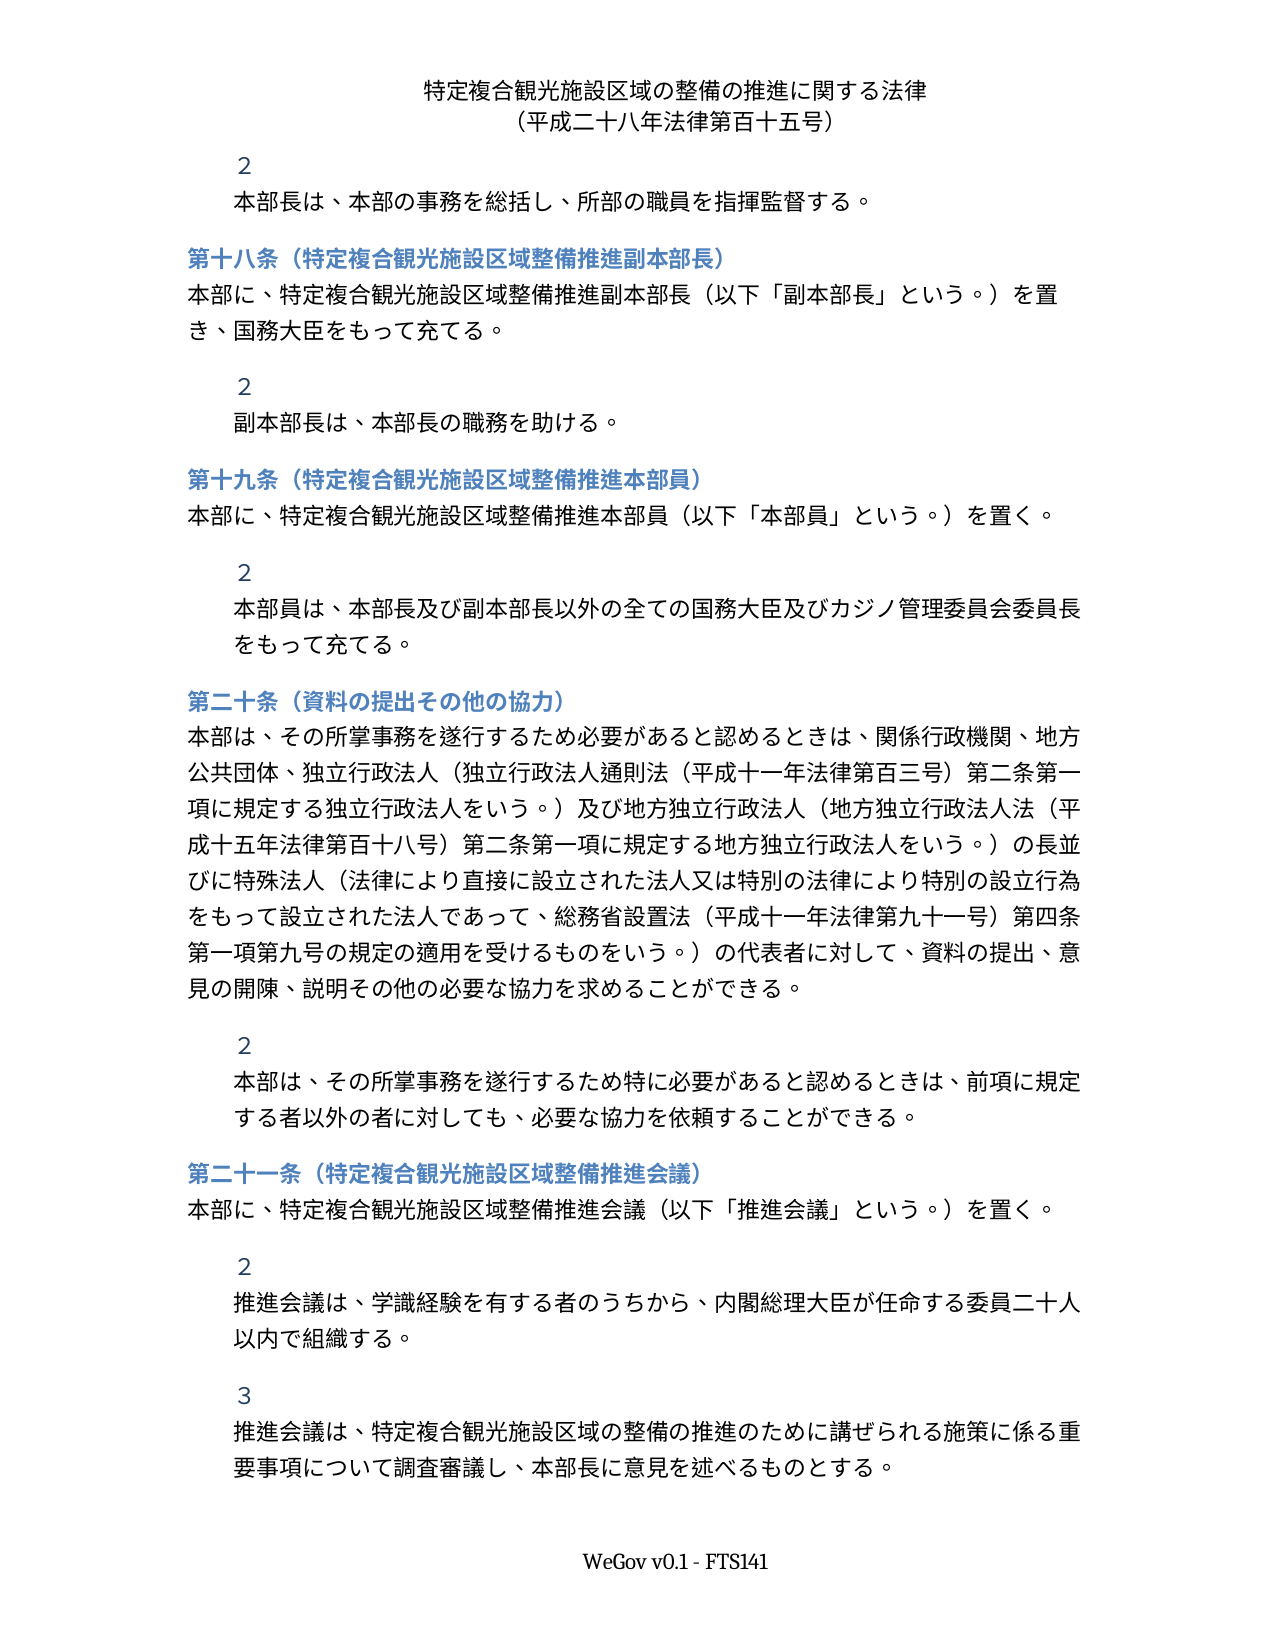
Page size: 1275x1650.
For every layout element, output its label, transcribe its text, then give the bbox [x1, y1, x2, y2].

subtitle 第二十一条（特定複合観光施設区域整備推進会議） [187, 1158, 1087, 1189]
text 本部に、特定複合観光施設区域整備推進会議（以下「推進会議」という。）を置く。 [187, 1194, 1087, 1226]
subtitle ２ [233, 371, 1087, 403]
text 推進会議は、特定複合観光施設区域の整備の推進のために講ぜられる施策に係る重要事項について調査審議し、本部長に意見を述べるものとする。 [233, 1416, 1087, 1483]
text 本部は、その所掌事務を遂行するため特に必要があると認めるときは、前項に規定する者以外の者に対しても、必要な協力を依頼することができる。 [233, 1066, 1087, 1133]
text 推進会議は、学識経験を有する者のうちから、内閣総理大臣が任命する委員二十人以内で組織する。 [233, 1287, 1087, 1354]
text 本部は、その所掌事務を遂行するため必要があると認めるときは、関係行政機関、地方公共団体、独立行政法人（独立行政法人通則法（平成十一年法律第百三号）第二条第一項に規定する独立行政法人をいう。）及び地方独立行政法人（地方独立行政法人法（平成十五年法律第百十八号）第二条第一項に規定する地方独立行政法人をいう。）の長並びに特殊法人（法律により直接に設立された法人又は特別の法律により特別の設立行為をもって設立された法人であって、総務省設置法（平成十一年法律第九十一号）第四条第一項第九号の規定の適用を受けるものをいう。）の代表者に対して、資料の提出、意見の開陳、説明その他の必要な協力を求めることができる。 [187, 721, 1087, 1004]
subtitle ２ [233, 557, 1087, 588]
text 本部に、特定複合観光施設区域整備推進副本部長（以下「副本部長」という。）を置き、国務大臣をもって充てる。 [187, 279, 1087, 346]
subtitle 第十九条（特定複合観光施設区域整備推進本部員） [187, 464, 1087, 495]
text 副本部長は、本部長の職務を助ける。 [233, 407, 1087, 438]
text 本部に、特定複合観光施設区域整備推進本部員（以下「本部員」という。）を置く。 [187, 500, 1087, 531]
subtitle ２ [233, 150, 1087, 181]
subtitle ３ [233, 1380, 1087, 1411]
subtitle ２ [233, 1251, 1087, 1282]
subtitle 第二十条（資料の提出その他の協力） [187, 685, 1087, 717]
subtitle 第十八条（特定複合観光施設区域整備推進副本部長） [187, 243, 1087, 274]
text 本部員は、本部長及び副本部長以外の全ての国務大臣及びカジノ管理委員会委員長をもって充てる。 [233, 593, 1087, 660]
text 本部長は、本部の事務を総括し、所部の職員を指揮監督する。 [233, 186, 1087, 217]
subtitle ２ [233, 1030, 1087, 1061]
